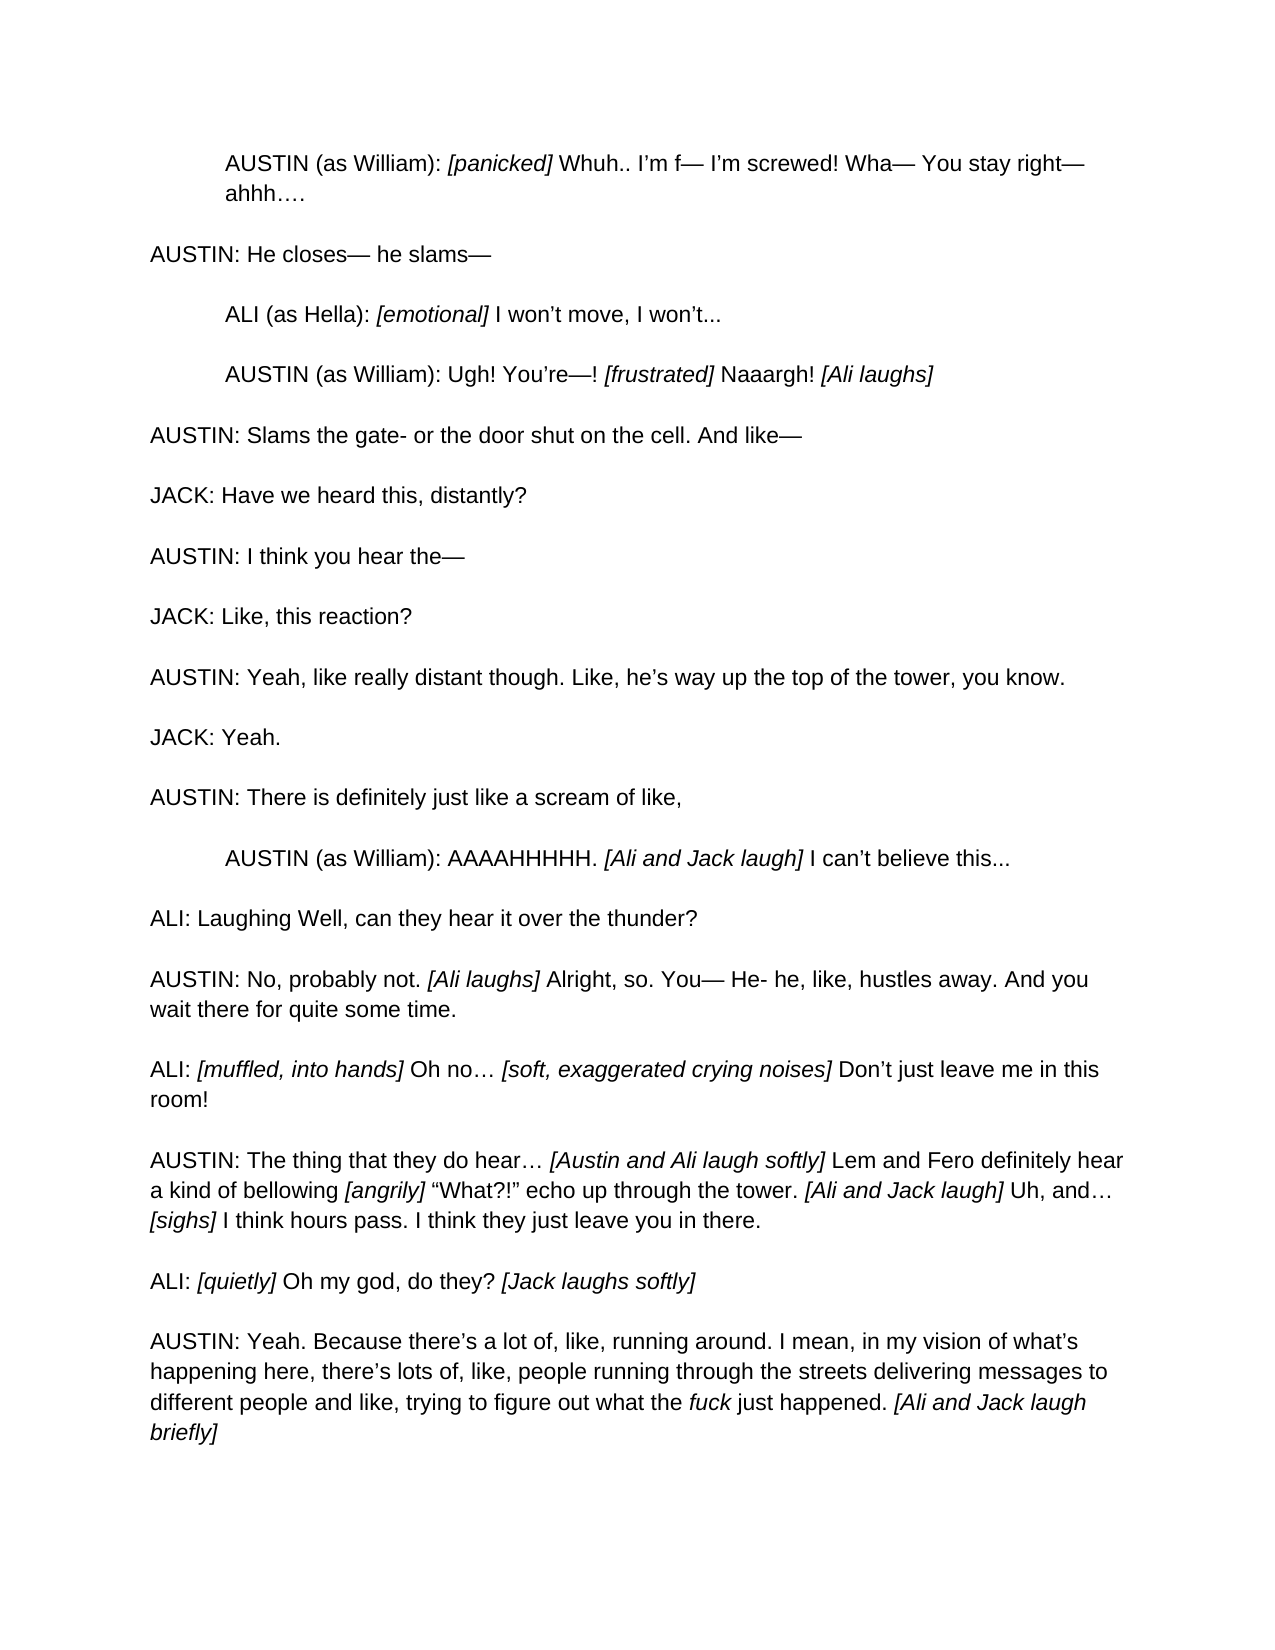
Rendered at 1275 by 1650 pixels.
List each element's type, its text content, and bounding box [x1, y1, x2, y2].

text ALI: [quietly] Oh my god, do they? [Jack laughs softly] [150, 1268, 1125, 1294]
text AUSTIN: Slams the gate- or the door shut on the cell. And like— [150, 422, 1125, 448]
text ALI (as Hella): [emotional] I won’t move, I won’t... [225, 301, 1125, 327]
text JACK: Have we heard this, distantly? [150, 482, 1125, 509]
text JACK: Yeah. [150, 724, 1125, 750]
text ALI: [muffled, into hands] Oh no… [soft, exaggerated crying noises] Don’t just leave me in this room! [150, 1056, 1125, 1113]
text AUSTIN: Yeah, like really distant though. Like, he’s way up the top of the tower, you know. [150, 663, 1125, 690]
text JACK: Like, this reaction? [150, 603, 1125, 629]
text AUSTIN (as William): AAAAHHHHH. [Ali and Jack laugh] I can’t believe this... [225, 845, 1125, 871]
text AUSTIN: There is definitely just like a scream of like, [150, 784, 1125, 811]
text AUSTIN: No, probably not. [Ali laughs] Alright, so. You— He- he, like, hustles away. And you wait there for quite some time. [150, 966, 1125, 1022]
text AUSTIN (as William): [panicked] Whuh.. I’m f— I’m screwed! Wha— You stay right—ahhh…. [225, 150, 1125, 207]
text AUSTIN: The thing that they do hear… [Austin and Ali laugh softly] Lem and Fero definitely hear a kind of bellowing [angrily] “What?!” echo up through the tower. [Ali and Jack laugh] Uh, and… [sighs] I think hours pass. I think they just leave you in there. [150, 1147, 1125, 1234]
text AUSTIN: He closes— he slams— [150, 241, 1125, 267]
text ALI: Laughing Well, can they hear it over the thunder? [150, 905, 1125, 932]
text AUSTIN: Yeah. Because there’s a lot of, like, running around. I mean, in my vision of what’s happening here, there’s lots of, like, people running through the streets delivering messages to different people and like, trying to figure out what the fuck just happened. [Ali and Jack laugh briefly] [150, 1328, 1125, 1445]
text AUSTIN: I think you hear the— [150, 543, 1125, 569]
text AUSTIN (as William): Ugh! You’re—! [frustrated] Naaargh! [Ali laughs] [225, 361, 1125, 388]
